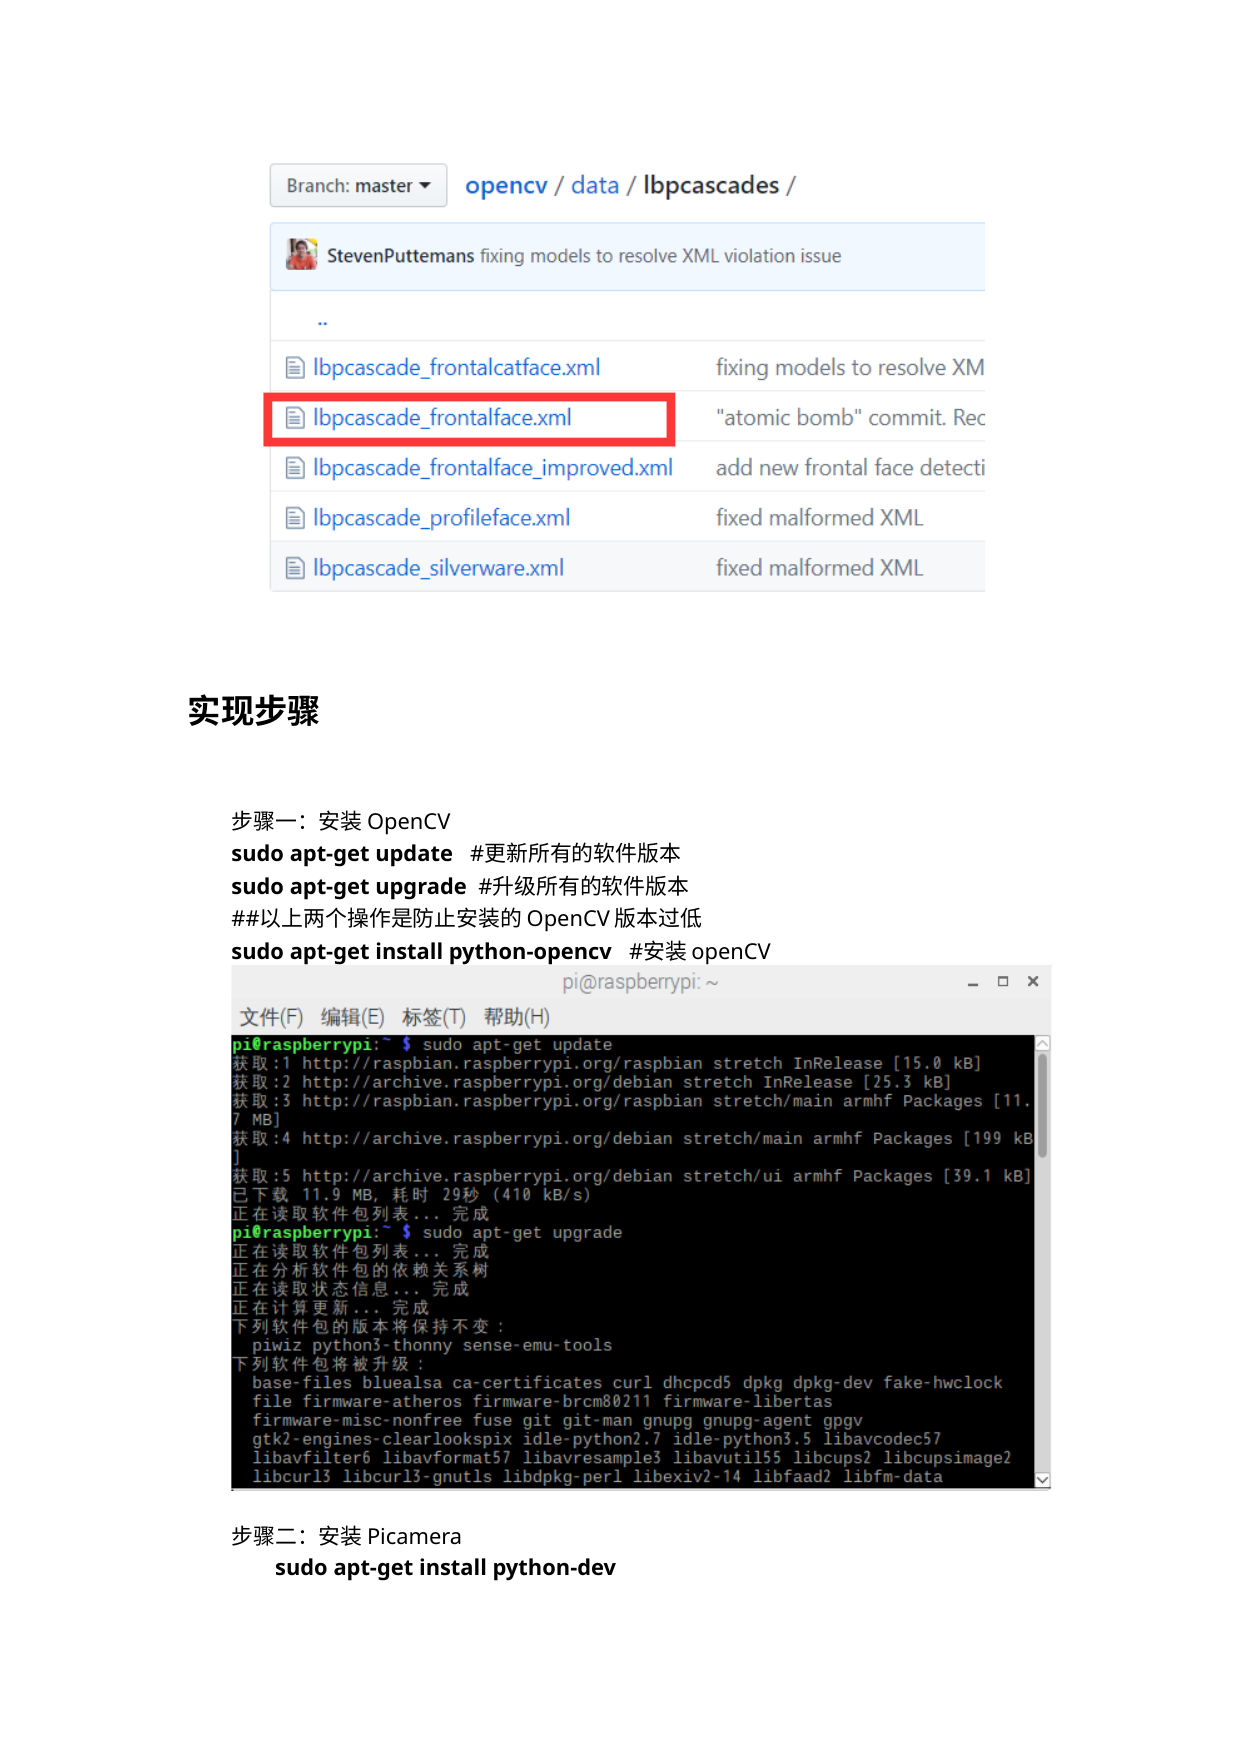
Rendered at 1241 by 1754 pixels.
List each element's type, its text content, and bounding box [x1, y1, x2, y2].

list sudo apt-get upgrade #升级所有的软件版本 [187, 868, 1053, 901]
picture [231, 965, 1052, 1491]
list sudo apt-get update #更新所有的软件版本 [187, 836, 1053, 868]
list sudo apt-get install python-opencv #安装openCV [187, 933, 1053, 966]
subtitle 实现步骤 [187, 677, 1053, 742]
picture [231, 162, 986, 622]
list ##以上两个操作是防止安装的OpenCV版本过低 [187, 901, 1053, 933]
list 步骤二：安装Picamera [187, 1518, 1053, 1551]
list 步骤一：安装OpenCV [187, 803, 1053, 836]
list sudo apt-get install python-dev [231, 1551, 1053, 1583]
